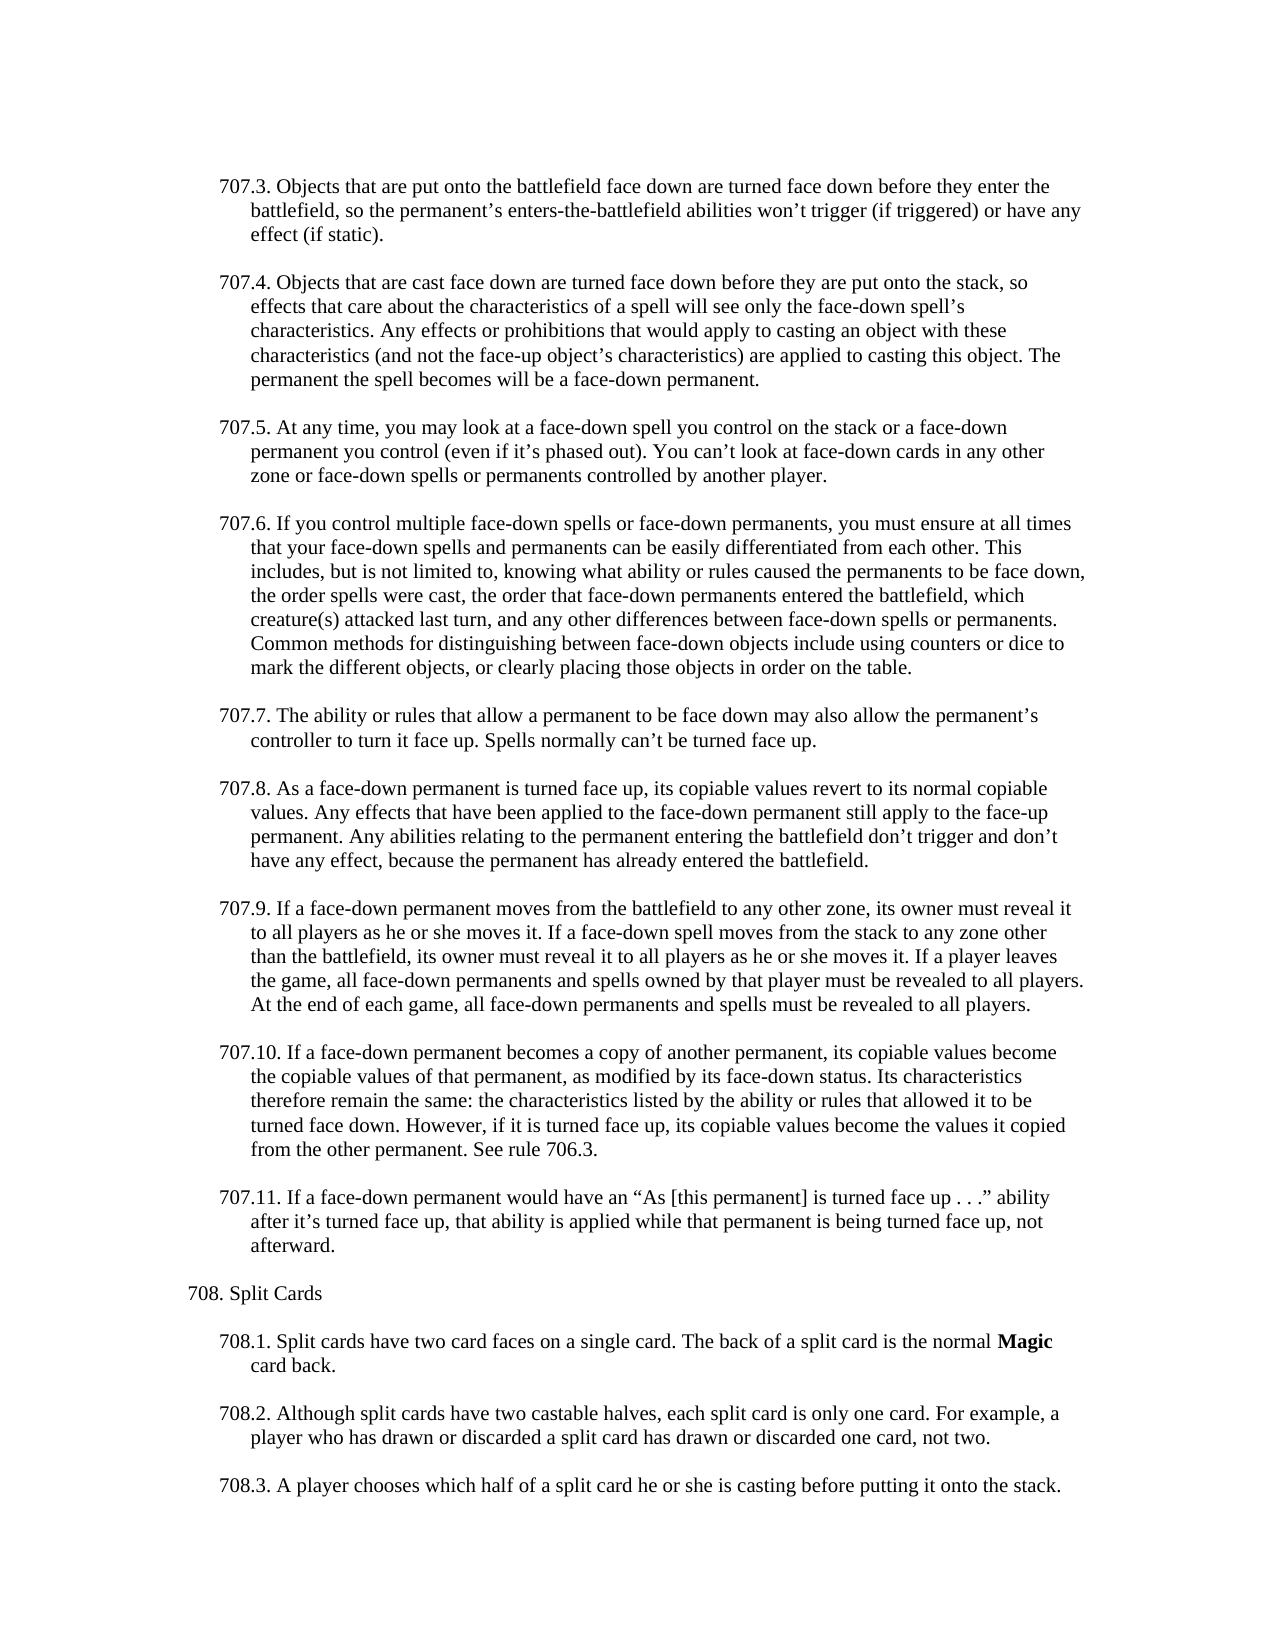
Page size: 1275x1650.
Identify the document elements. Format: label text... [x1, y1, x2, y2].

text 707.8. As a face-down permanent is turned face up, its copiable values revert to its normal copiable values. Any effects that have been applied to the face-down permanent still apply to the face-up permanent. Any abilities relating to the permanent entering the battlefield don’t trigger and don’t have any effect, because the permanent has already entered the battlefield. [219, 776, 1087, 872]
text 707.7. The ability or rules that allow a permanent to be face down may also allow the permanent’s controller to turn it face up. Spells normally can’t be turned face up. [219, 703, 1087, 752]
text 707.9. If a face-down permanent moves from the battlefield to any other zone, its owner must reveal it to all players as he or she moves it. If a face-down spell moves from the stack to any zone other than the battlefield, its owner must reveal it to all players as he or she moves it. If a player leaves the game, all face-down permanents and spells owned by that player must be revealed to all players. At the end of each game, all face-down permanents and spells must be revealed to all players. [219, 896, 1087, 1016]
text 707.3. Objects that are put onto the battlefield face down are turned face down before they enter the battlefield, so the permanent’s enters-the-battlefield abilities won’t trigger (if triggered) or have any effect (if static). [219, 174, 1087, 246]
text 707.5. At any time, you may look at a face-down spell you control on the stack or a face-down permanent you control (even if it’s phased out). You can’t look at face-down cards in any other zone or face-down spells or permanents controlled by another player. [219, 415, 1087, 487]
text 708.3. A player chooses which half of a split card he or she is casting before putting it onto the stack. [219, 1473, 1087, 1497]
text 708. Split Cards [187, 1281, 1087, 1305]
text 707.4. Objects that are cast face down are turned face down before they are put onto the stack, so effects that care about the characteristics of a spell will see only the face-down spell’s characteristics. Any effects or prohibitions that would apply to casting an object with these characteristics (and not the face-up object’s characteristics) are applied to casting this object. The permanent the spell becomes will be a face-down permanent. [219, 270, 1087, 391]
text 707.11. If a face-down permanent would have an “As [this permanent] is turned face up . . .” ability after it’s turned face up, that ability is applied while that permanent is being turned face up, not afterward. [219, 1185, 1087, 1257]
text 708.2. Although split cards have two castable halves, each split card is only one card. For example, a player who has drawn or discarded a split card has drawn or discarded one card, not two. [219, 1401, 1087, 1449]
text 707.6. If you control multiple face-down spells or face-down permanents, you must ensure at all times that your face-down spells and permanents can be easily differentiated from each other. This includes, but is not limited to, knowing what ability or rules caused the permanents to be face down, the order spells were cast, the order that face-down permanents entered the battlefield, which creature(s) attacked last turn, and any other differences between face-down spells or permanents. Common methods for distinguishing between face-down objects include using counters or dice to mark the different objects, or clearly placing those objects in order on the table. [219, 511, 1087, 679]
text 708.1. Split cards have two card faces on a single card. The back of a split card is the normal Magic card back. [219, 1329, 1087, 1377]
text 707.10. If a face-down permanent becomes a copy of another permanent, its copiable values become the copiable values of that permanent, as modified by its face-down status. Its characteristics therefore remain the same: the characteristics listed by the ability or rules that allowed it to be turned face down. However, if it is turned face up, its copiable values become the values it copied from the other permanent. See rule 706.3. [219, 1040, 1087, 1161]
